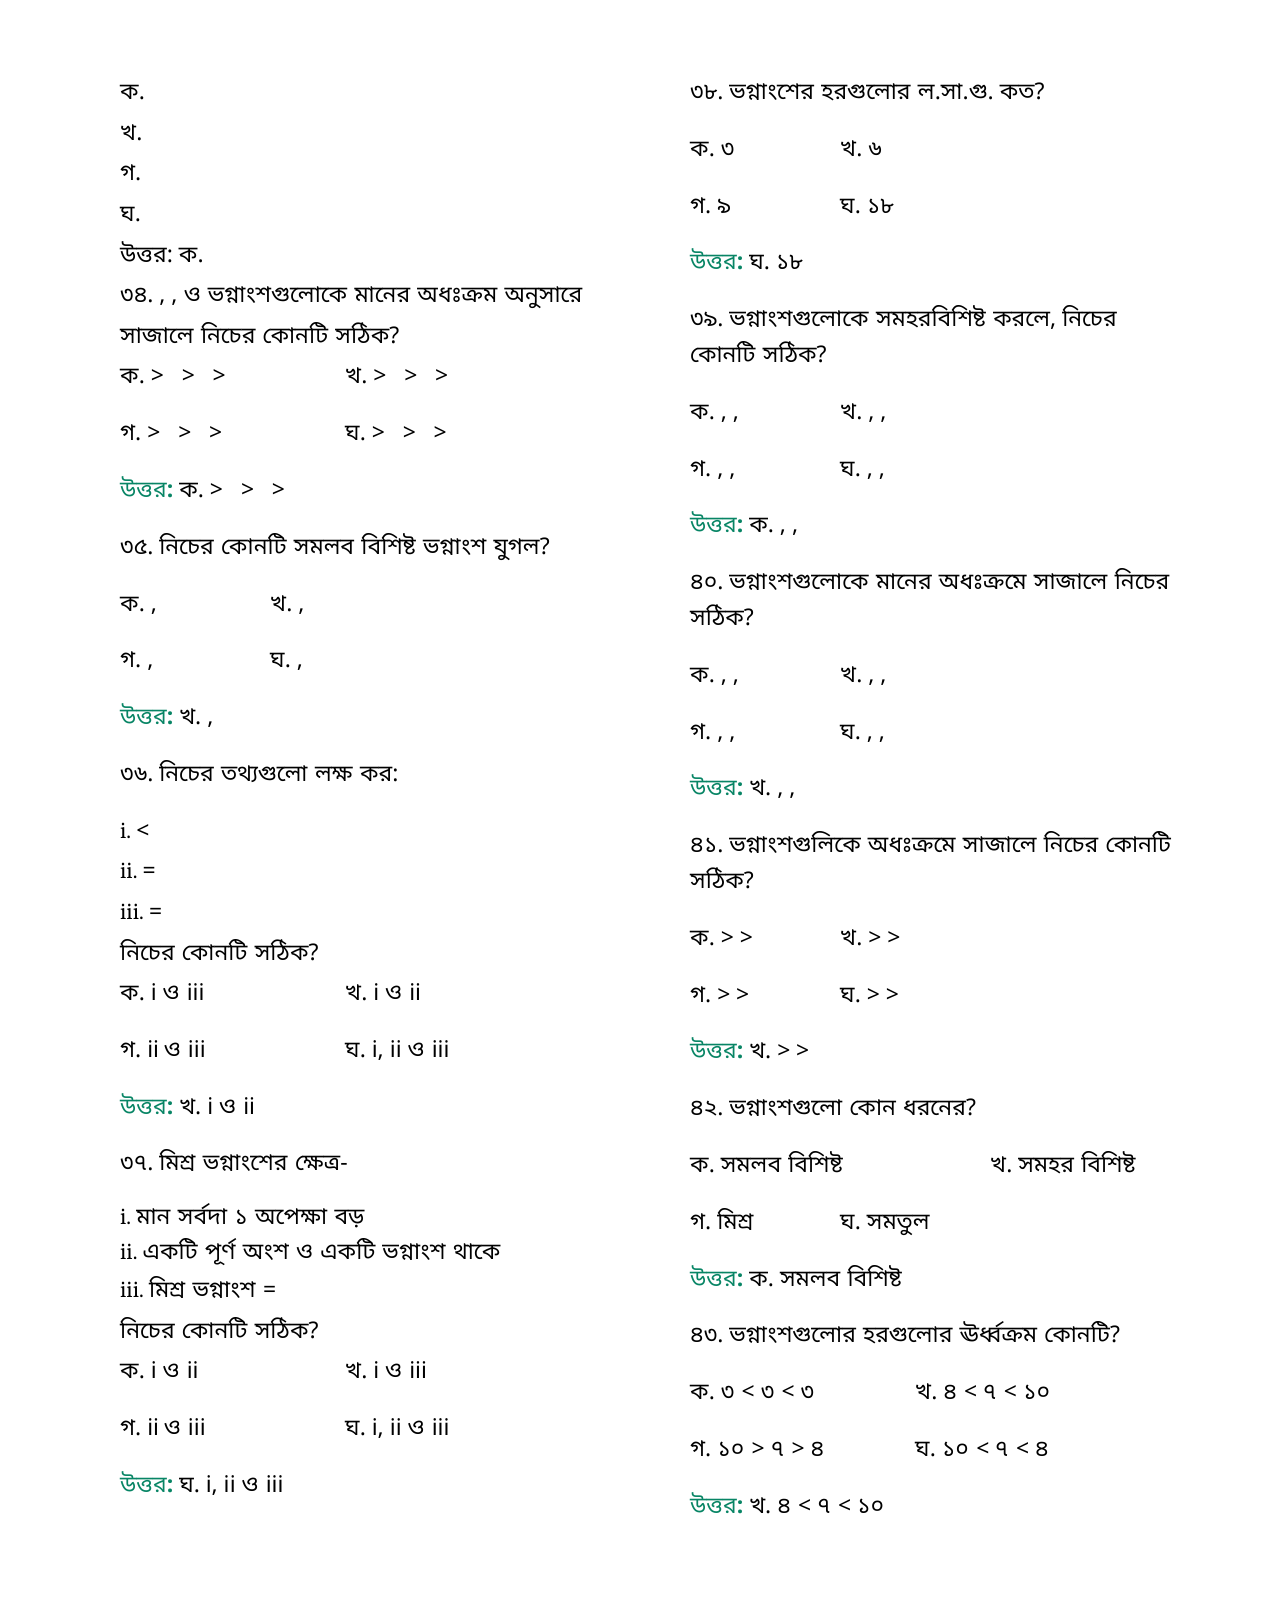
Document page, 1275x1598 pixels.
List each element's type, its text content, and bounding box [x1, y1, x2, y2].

text উত্তর: খ. > > [690, 1034, 1185, 1066]
text উত্তর: খ. , [120, 700, 615, 731]
text ii. একটি পূর্ণ অংশ ও একটি ভগ্নাংশ থাকে [120, 1238, 615, 1265]
text ৪২. ভগ্নাংশগুলো কোন ধরনের? [690, 1091, 1185, 1122]
text ৪০. ভগ্নাংশগুলোকে মানের অধঃক্রমে সাজালে নিচের সঠিক? [690, 565, 1185, 632]
text ক. ৩ খ. ৬ [690, 132, 1185, 163]
text ৩৮. ভগ্নাংশের হরগুলোর ল.সা.গু. কত? [690, 75, 1185, 106]
text ৪৩. ভগ্নাংশগুলোর হরগুলোর ঊর্ধ্বক্রম কোনটি? [690, 1318, 1185, 1349]
text উত্তর: ঘ. ১৮ [690, 245, 1185, 277]
text ক. i ও iii খ. i ও ii [120, 976, 615, 1007]
text iii. = [120, 895, 615, 926]
text গ. ১০ > ৭ > ৪ ঘ. ১০ < ৭ < ৪ [690, 1432, 1185, 1463]
text ৩৪. , , ও ভগ্নাংশগুলোকে মানের অধঃক্রম অনুসারে সাজালে নিচের কোনটি সঠিক? [120, 278, 615, 350]
text নিচের কোনটি সঠিক? [120, 935, 615, 967]
text গ. > > > ঘ. > > > [120, 416, 615, 447]
text খ. [120, 116, 615, 147]
text উত্তর: খ. , , [690, 771, 1185, 803]
text ৩৬. নিচের তথ্যগুলো লক্ষ কর: [120, 757, 615, 788]
text গ. iiও iii ঘ. i, ii ও iii [120, 1411, 615, 1442]
text ক. , খ. , [120, 586, 615, 618]
text উত্তর: ক. [120, 237, 615, 269]
text ক. i ও ii খ. i ও iii [120, 1354, 615, 1386]
text i. < [120, 813, 615, 845]
text ৩৭. মিশ্র ভগ্নাংশের ক্ষেত্র- [120, 1146, 615, 1178]
text গ. ৯ ঘ. ১৮ [690, 188, 1185, 220]
text ক. > > খ. > > [690, 921, 1185, 952]
text উত্তর: ঘ. i, ii ও iii [120, 1468, 615, 1499]
text গ. [120, 156, 615, 187]
text গ. মিশ্র ঘ. সমতুল [690, 1205, 1185, 1236]
text ক. [120, 75, 615, 106]
text ঘ. [120, 197, 615, 228]
text উত্তর: ক. > > > [120, 473, 615, 504]
text i. মান সর্বদা ১ অপেক্ষা বড় [120, 1203, 615, 1230]
text iii. মিশ্র ভগ্নাংশ = [120, 1273, 615, 1304]
text উত্তর: খ. ৪ < ৭ < ১০ [690, 1488, 1185, 1520]
text গ. , , ঘ. , , [690, 452, 1185, 483]
text ৩৫. নিচের কোনটি সমলব বিশিষ্ট ভগ্নাংশ যুগল? [120, 530, 615, 561]
text গ. iiও iii ঘ. i, ii ও iii [120, 1033, 615, 1064]
text গ. > > ঘ. > > [690, 978, 1185, 1009]
text ৪১. ভগ্নাংশগুলিকে অধঃক্রমে সাজালে নিচের কোনটি সঠিক? [690, 828, 1185, 895]
text উত্তর: খ. i ও ii [120, 1089, 615, 1121]
text ক. সমলব বিশিষ্ট খ. সমহর বিশিষ্ট [690, 1148, 1185, 1179]
text উত্তর: ক. সমলব বিশিষ্ট [690, 1261, 1185, 1293]
text উত্তর: ক. , , [690, 508, 1185, 539]
text ক. > > > খ. > > > [120, 359, 615, 391]
text ৩৯. ভগ্নাংশগুলোকে সমহরবিশিষ্ট করলে, নিচের কোনটি সঠিক? [690, 302, 1185, 369]
text ক. ৩ < ৩ < ৩ খ. ৪ < ৭ < ১০ [690, 1375, 1185, 1406]
text ক. , , খ. , , [690, 395, 1185, 426]
text ii. = [120, 854, 615, 885]
text নিচের কোনটি সঠিক? [120, 1314, 615, 1345]
text গ. , , ঘ. , , [690, 714, 1185, 746]
text ক. , , খ. , , [690, 658, 1185, 689]
text গ. , ঘ. , [120, 643, 615, 674]
